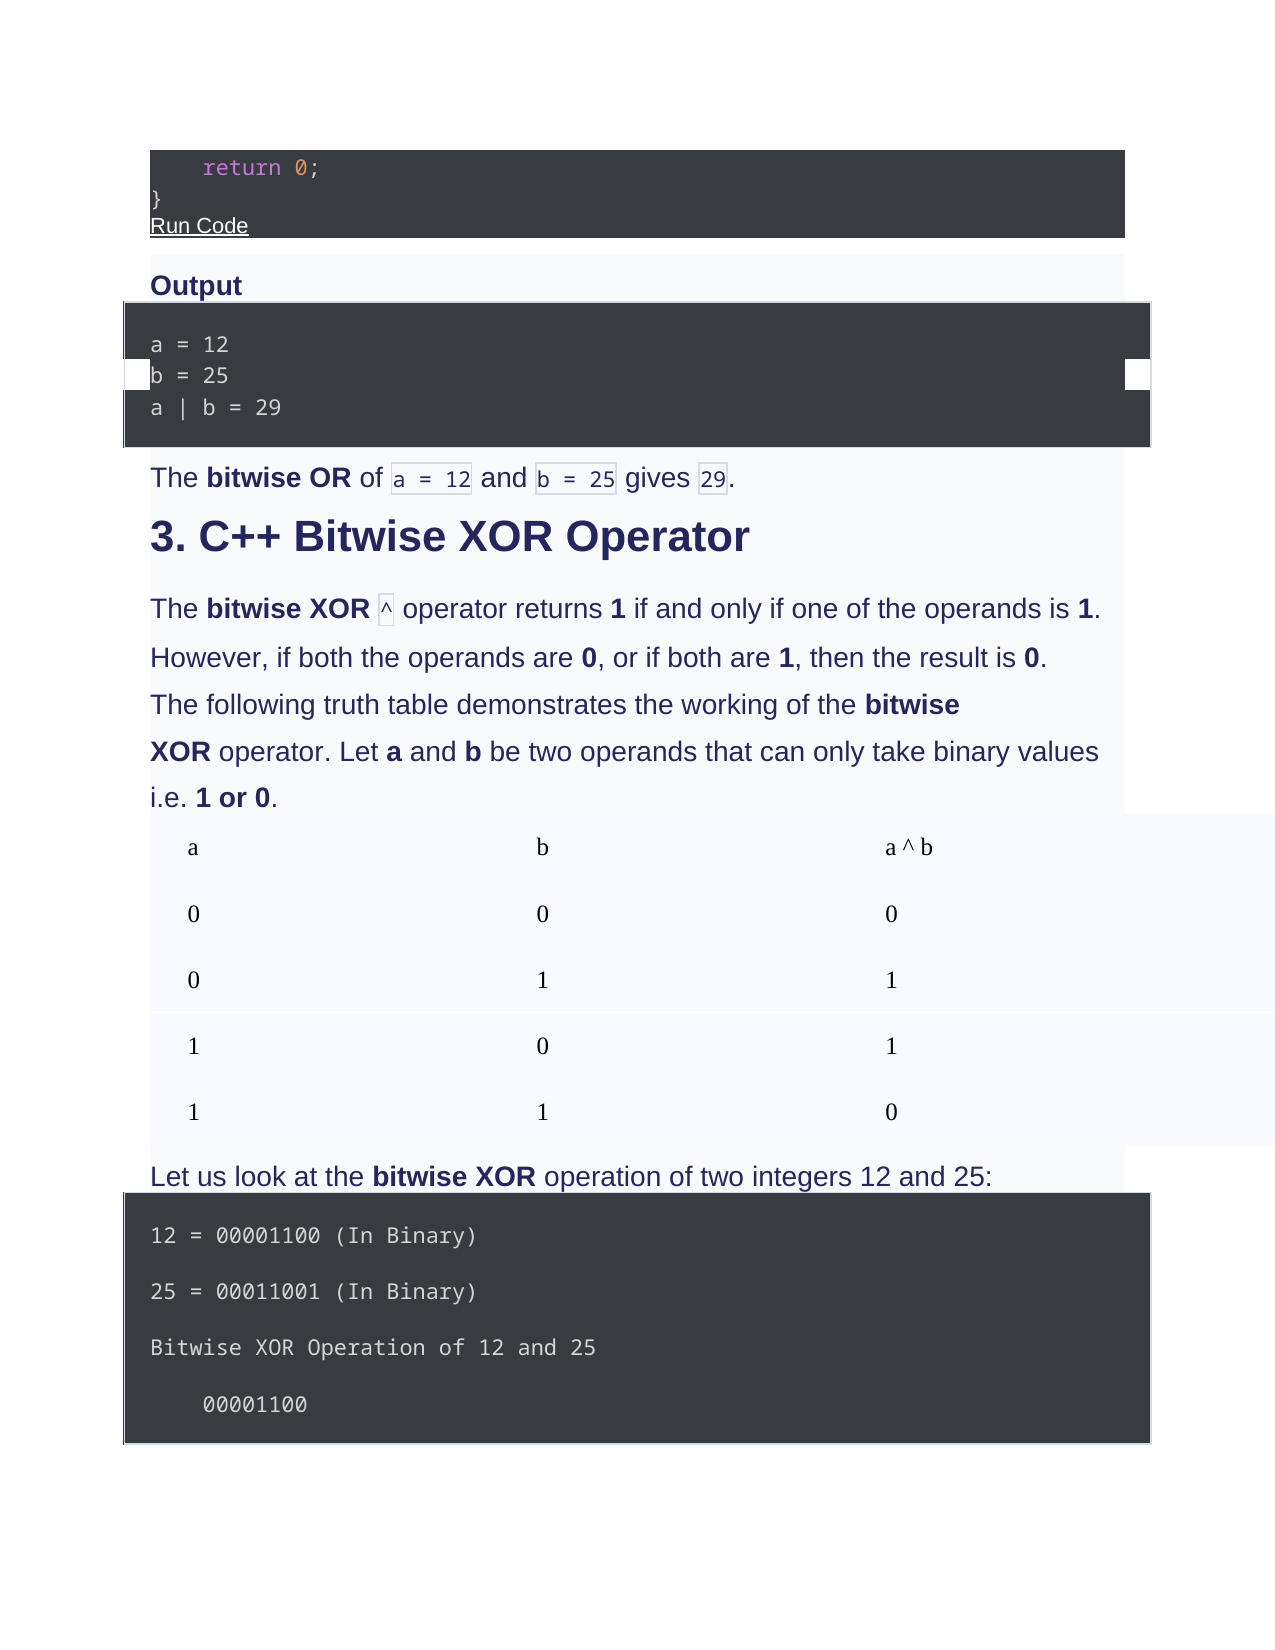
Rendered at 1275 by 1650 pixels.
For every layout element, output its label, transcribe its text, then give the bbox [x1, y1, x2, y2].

text Bitwise XOR Operation of 12 and 25 [125, 1304, 1150, 1361]
text The bitwise XOR ^ operator returns 1 if and only if one of the operands is 1. However, if both the operands are 0, or if both are 1, then the result is 0. [150, 579, 1125, 673]
text 25 = 00011001 (In Binary) [125, 1248, 1150, 1304]
text Run Code [150, 212, 1125, 238]
text The following truth table demonstrates the working of the bitwise XOR operator. Let a and b be two operands that can only take binary values i.e. 1 or 0. [150, 673, 1125, 814]
text a | b = 29 [125, 364, 1150, 447]
text a = 12 [125, 303, 1150, 359]
text return 0; [150, 150, 1125, 181]
text 3. C++ Bitwise XOR Operator [150, 495, 1125, 561]
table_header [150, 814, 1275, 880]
text Let us look at the bitwise XOR operation of two integers 12 and 25: [150, 1145, 1125, 1192]
text The bitwise OR of a = 12 and b = 25 gives 29. [150, 448, 1125, 495]
text Output [150, 254, 1125, 301]
text } [150, 181, 1125, 212]
text 00001100 [125, 1361, 1150, 1443]
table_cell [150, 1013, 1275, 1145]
text 12 = 00001100 (In Binary) [125, 1193, 1150, 1248]
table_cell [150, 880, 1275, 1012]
